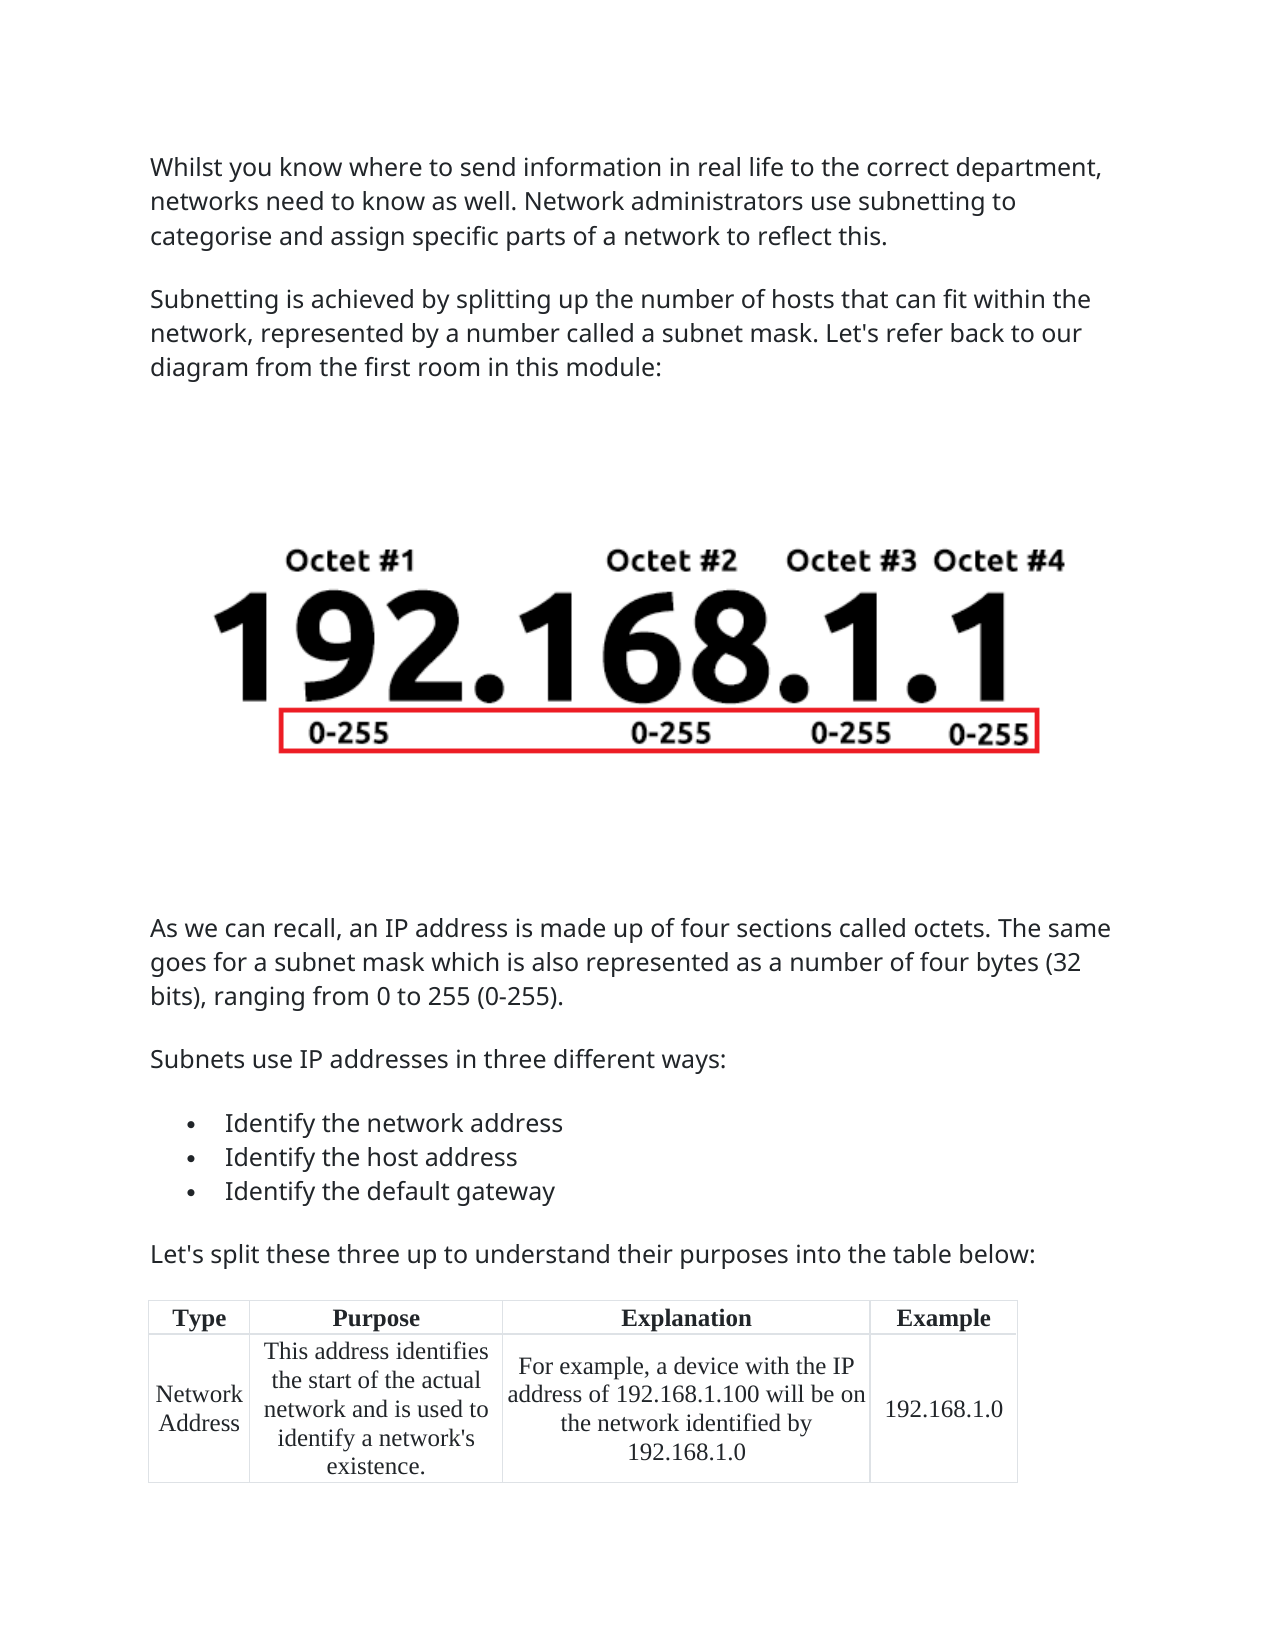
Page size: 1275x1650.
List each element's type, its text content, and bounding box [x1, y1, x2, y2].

list Identify the network address [187, 1105, 1125, 1139]
table_header Purpose [250, 1301, 502, 1333]
table_cell Network Address [149, 1335, 249, 1482]
table_cell For example, a device with the IP address of 192.168.1.100 will be on the network identified by 192.168.1.0 [503, 1335, 869, 1482]
table_header Example [871, 1301, 1017, 1333]
text Subnetting is achieved by splitting up the number of hosts that can fit within the network, represented by a number called a subnet mask. Let's refer back to our diagram from the first room in this module: [150, 281, 1125, 383]
table_cell 192.168.1.0 [871, 1333, 1017, 1482]
table_header Explanation [503, 1301, 869, 1333]
list Identify the default gateway [187, 1173, 1125, 1207]
picture [168, 412, 1107, 882]
text Subnets use IP addresses in three different ways: [150, 1042, 1125, 1076]
text Whilst you know where to send information in real life to the correct department, networks need to know as well. Network administrators use subnetting to categorise and assign specific parts of a network to reflect this. [150, 150, 1125, 252]
text Let's split these three up to understand their purposes into the table below: [150, 1237, 1125, 1271]
table_cell This address identifies the start of the actual network and is used to identify a network's existence. [250, 1335, 502, 1482]
table_header Type [149, 1301, 249, 1333]
text As we can recall, an IP address is made up of four sections called octets. The same goes for a subnet mask which is also represented as a number of four bytes (32 bits), ranging from 0 to 255 (0-255). [150, 911, 1125, 1013]
list Identify the host address [187, 1139, 1125, 1173]
